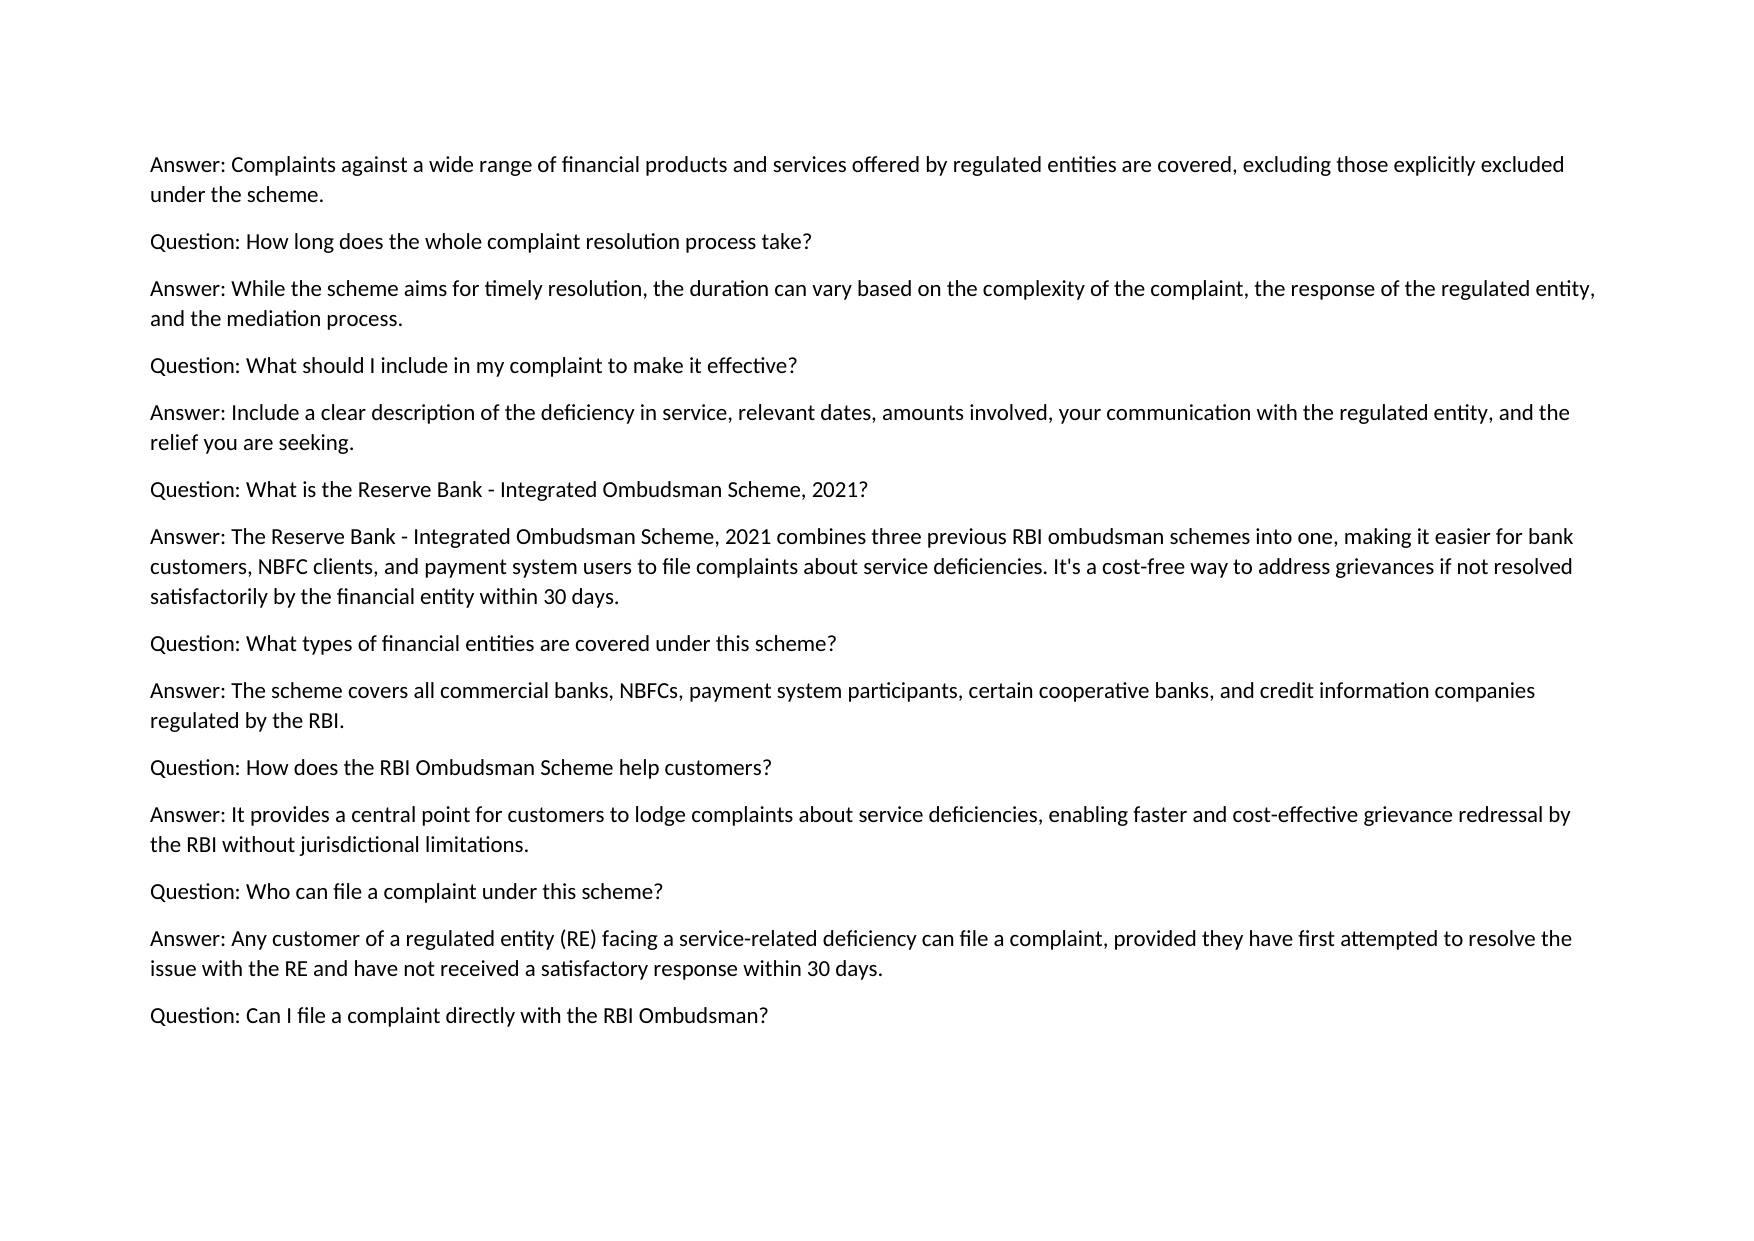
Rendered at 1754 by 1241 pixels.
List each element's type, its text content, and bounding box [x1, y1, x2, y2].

text Question: Who can file a complaint under this scheme? [150, 877, 1604, 905]
text Answer: Any customer of a regulated entity (RE) facing a service-related deficiency can file a complaint, provided they have first attempted to resolve the issue with the RE and have not received a satisfactory response within 30 days. [150, 924, 1604, 982]
text Answer: The Reserve Bank - Integrated Ombudsman Scheme, 2021 combines three previous RBI ombudsman schemes into one, making it easier for bank customers, NBFC clients, and payment system users to file complaints about service deficiencies. It's a cost-free way to address grievances if not resolved satisfactorily by the financial entity within 30 days. [150, 522, 1604, 610]
text Answer: Complaints against a wide range of financial products and services offered by regulated entities are covered, excluding those explicitly excluded under the scheme. [150, 150, 1604, 208]
text Question: What is the Reserve Bank - Integrated Ombudsman Scheme, 2021? [150, 475, 1604, 503]
text Question: What types of financial entities are covered under this scheme? [150, 629, 1604, 657]
text Answer: The scheme covers all commercial banks, NBFCs, payment system participants, certain cooperative banks, and credit information companies regulated by the RBI. [150, 676, 1604, 734]
text Answer: While the scheme aims for timely resolution, the duration can vary based on the complexity of the complaint, the response of the regulated entity, and the mediation process. [150, 274, 1604, 332]
text Question: How long does the whole complaint resolution process take? [150, 227, 1604, 255]
text Answer: Include a clear description of the deficiency in service, relevant dates, amounts involved, your communication with the regulated entity, and the relief you are seeking. [150, 398, 1604, 456]
text Question: Can I file a complaint directly with the RBI Ombudsman? [150, 1001, 1604, 1029]
text Question: How does the RBI Ombudsman Scheme help customers? [150, 753, 1604, 781]
text Question: What should I include in my complaint to make it effective? [150, 351, 1604, 379]
text Answer: It provides a central point for customers to lodge complaints about service deficiencies, enabling faster and cost-effective grievance redressal by the RBI without jurisdictional limitations. [150, 800, 1604, 858]
